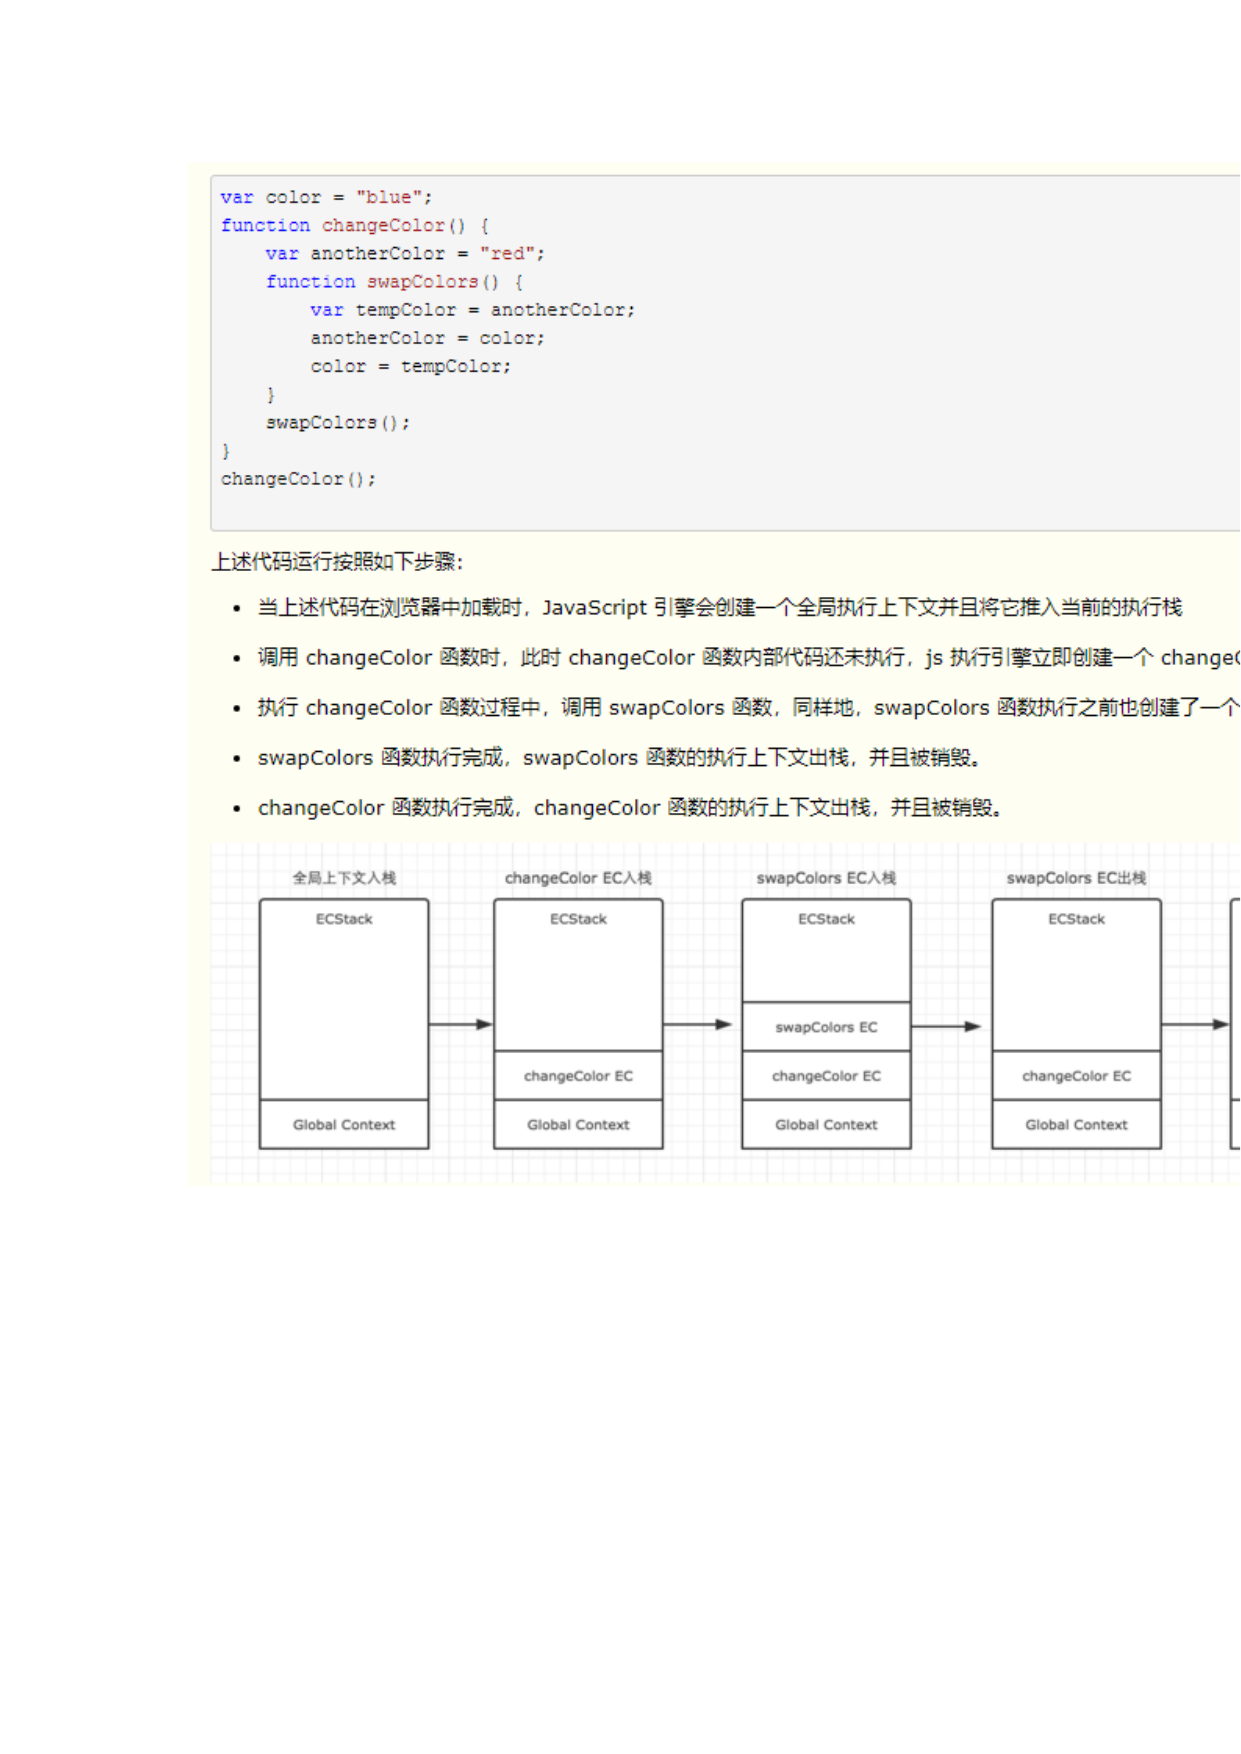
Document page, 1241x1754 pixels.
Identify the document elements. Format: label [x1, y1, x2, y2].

picture [187, 162, 1241, 1186]
